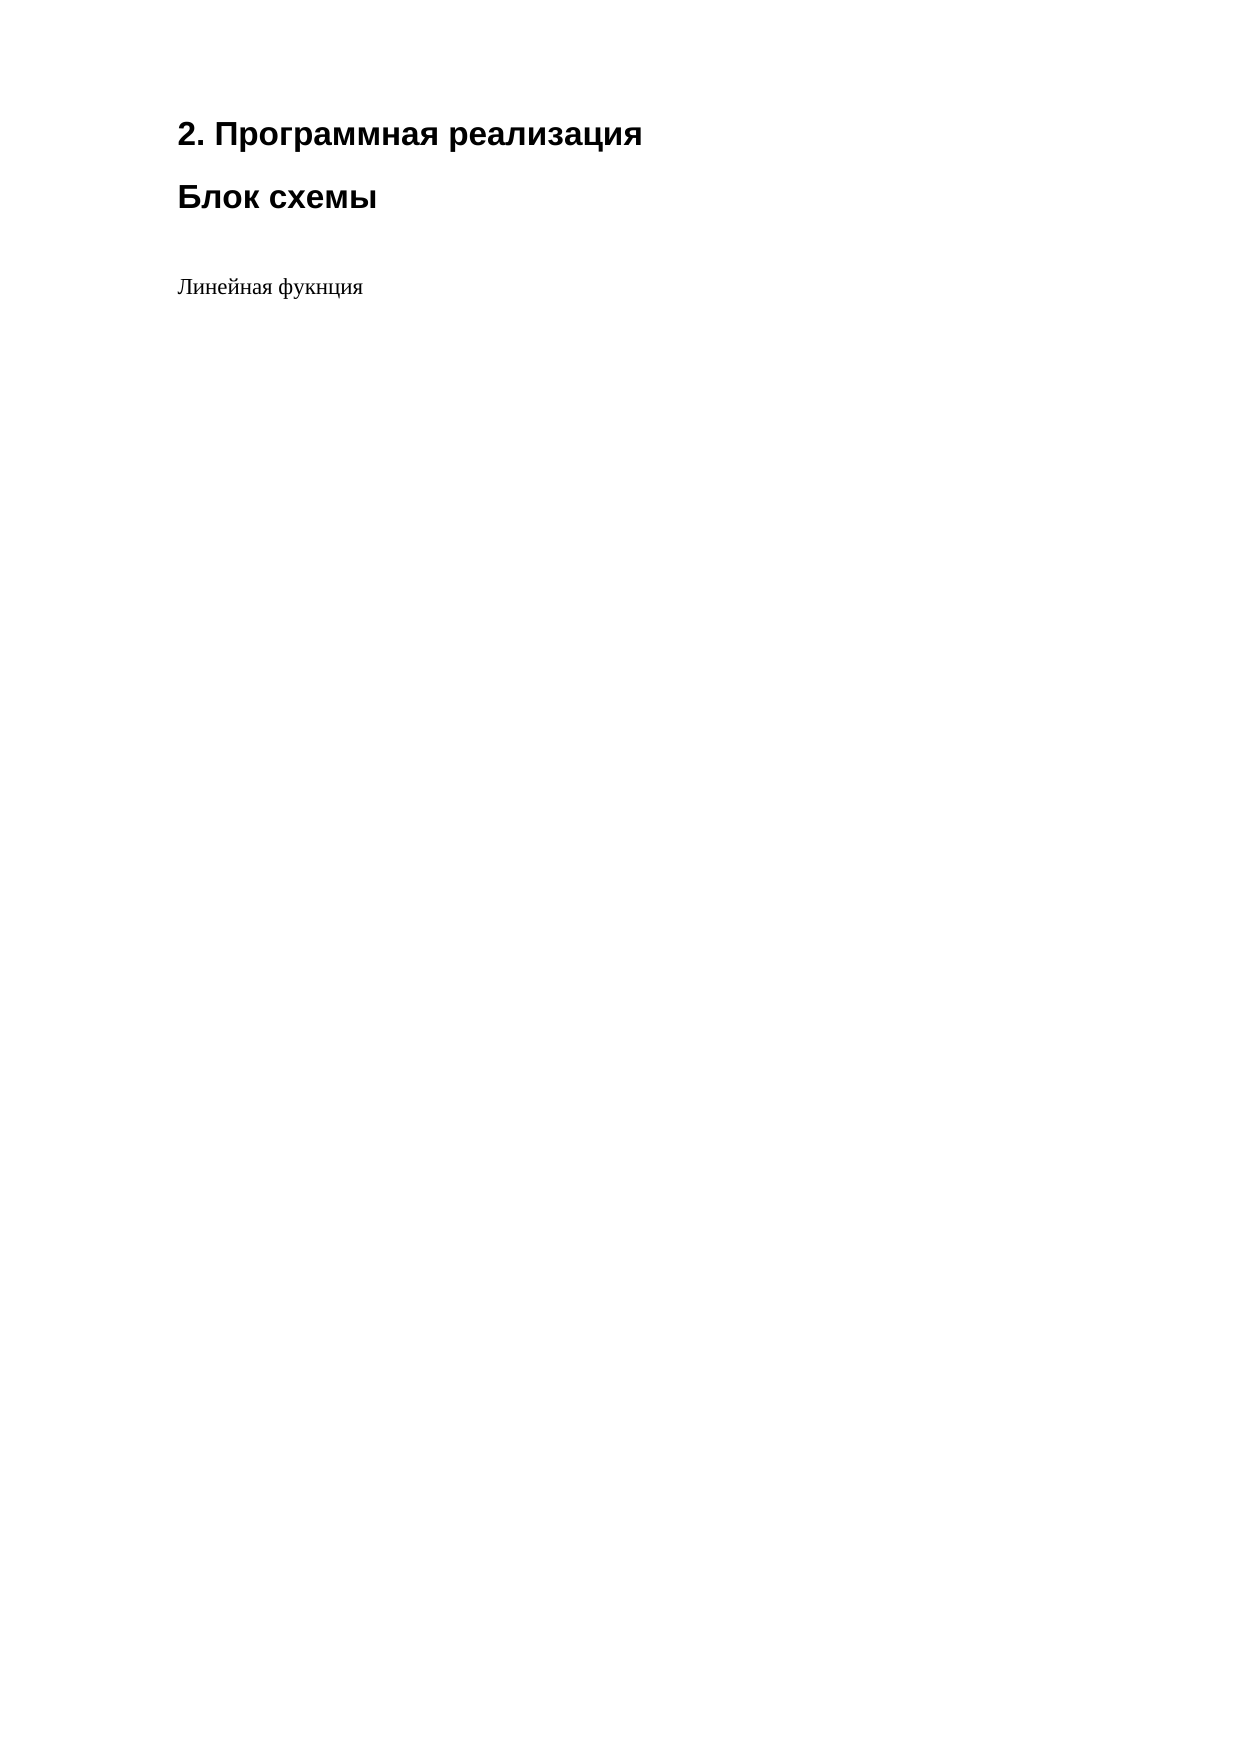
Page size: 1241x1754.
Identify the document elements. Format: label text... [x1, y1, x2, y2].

subtitle 2. Программная реализация [177, 114, 1152, 152]
text Линейная фукнция [177, 273, 1152, 299]
subtitle Блок схемы [177, 177, 1152, 216]
